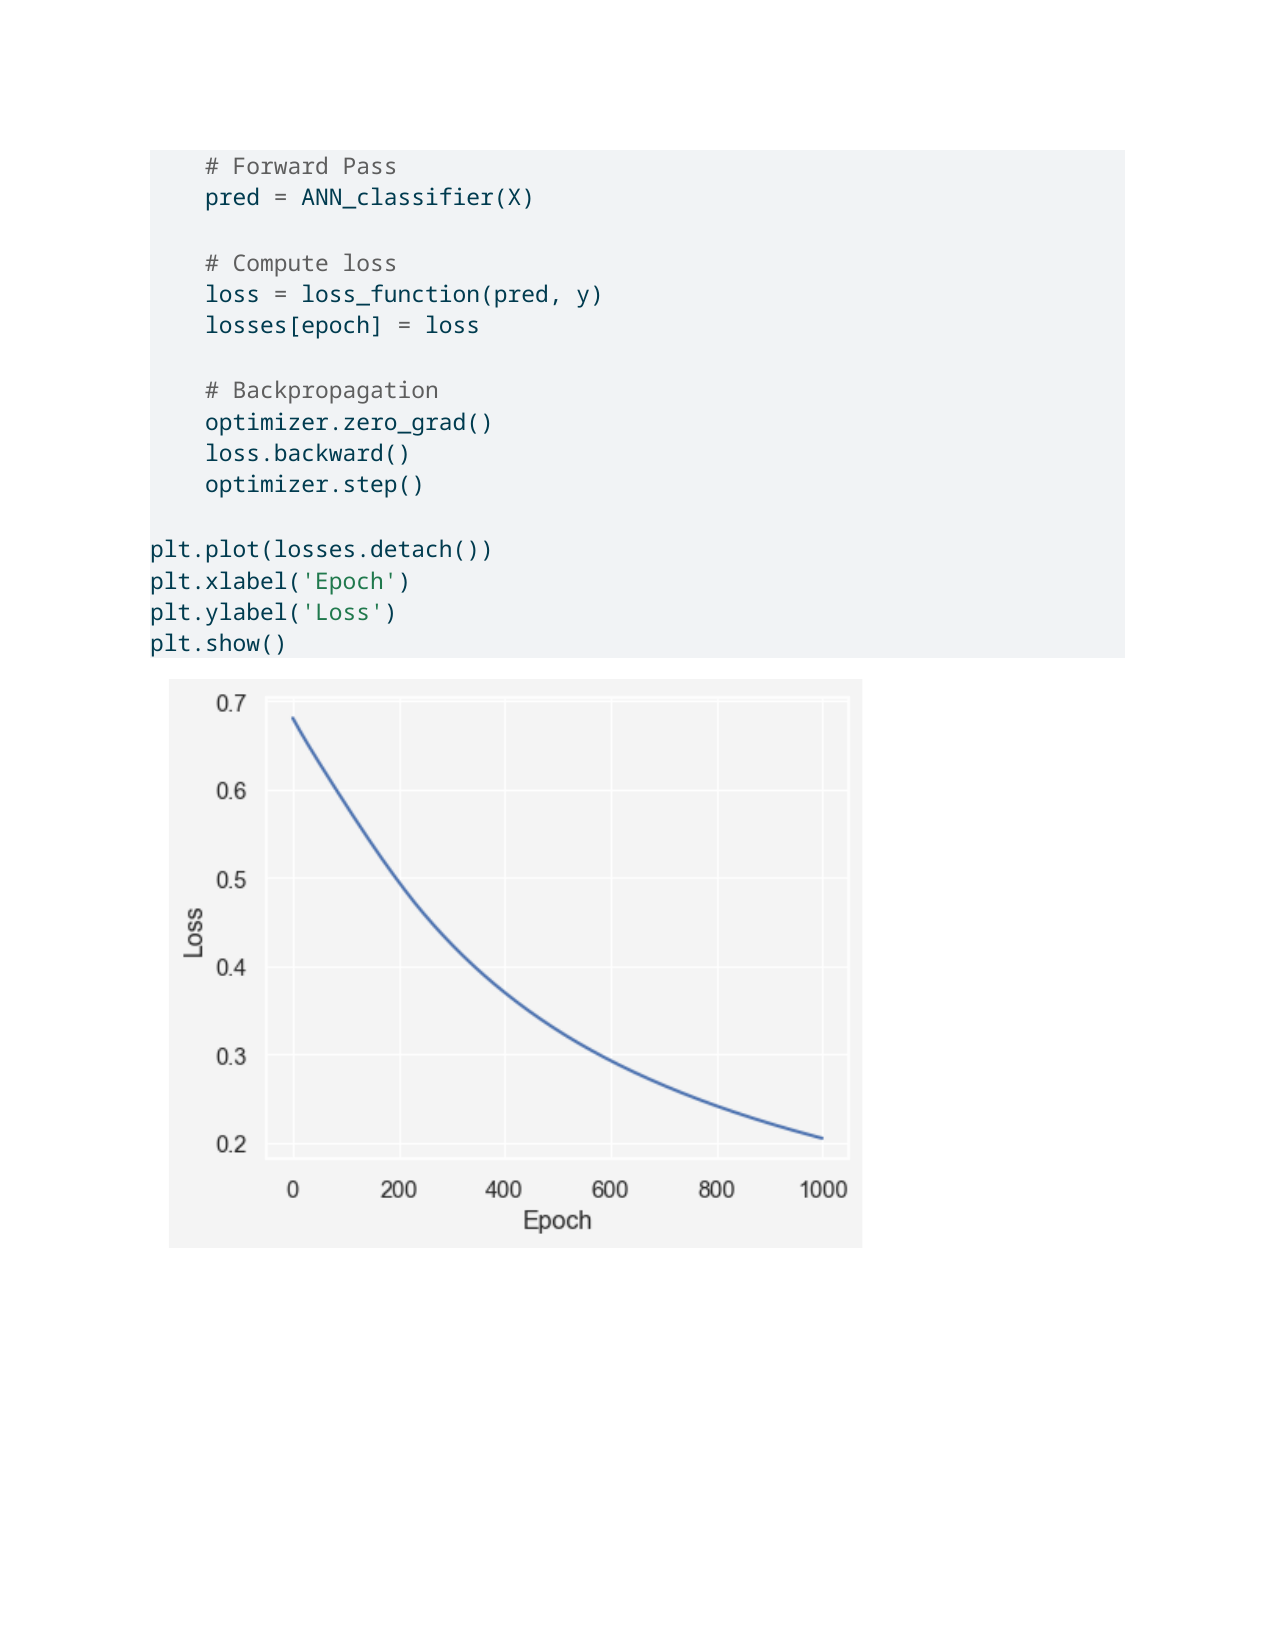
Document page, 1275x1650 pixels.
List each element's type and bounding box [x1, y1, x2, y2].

picture [168, 679, 863, 1248]
text [150, 150, 1125, 658]
